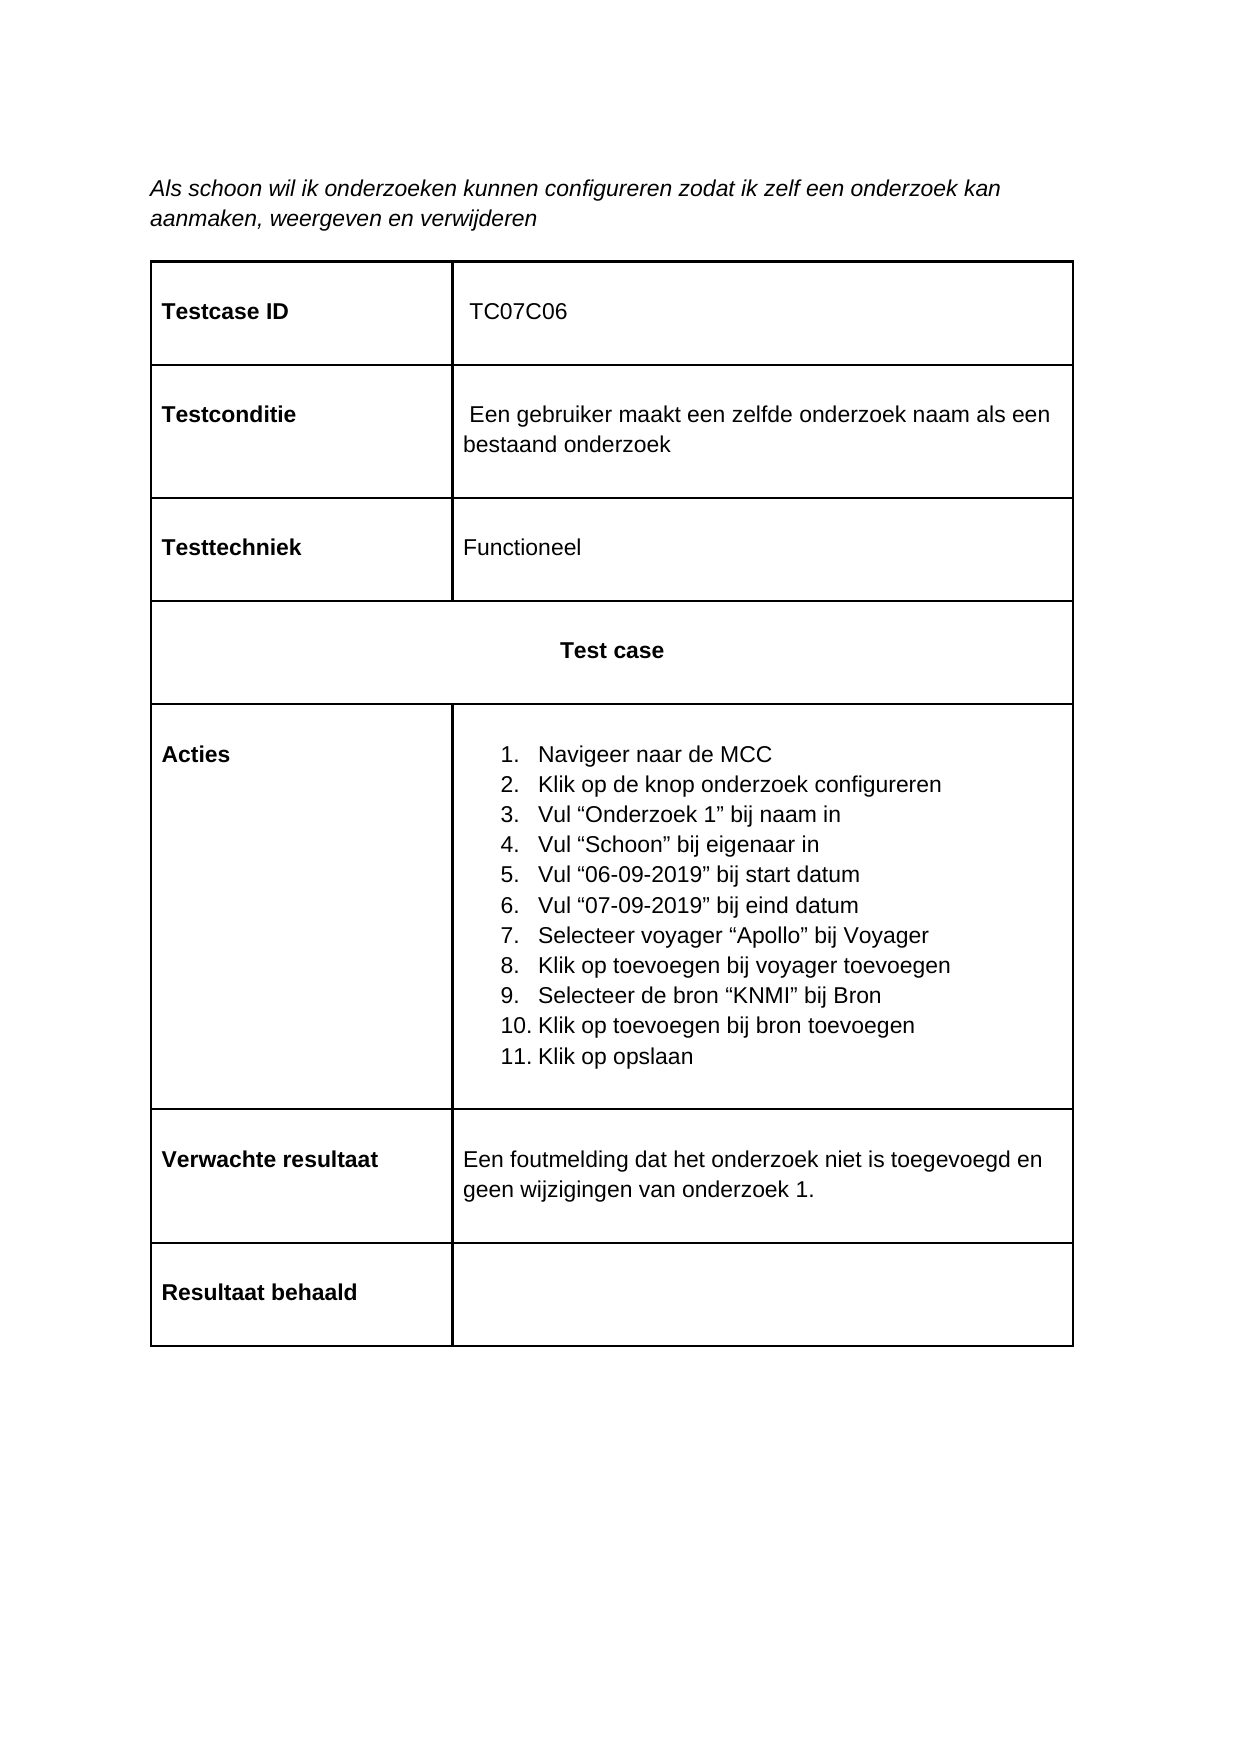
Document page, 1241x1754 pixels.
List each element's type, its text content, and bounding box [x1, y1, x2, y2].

table_cell Test case [152, 602, 1072, 703]
table_cell Navigeer naar de MCC Klik op de knop onderzoek configureren Vul “Onderzoek 1” bij naam in Vul “Schoon” bij eigenaar in Vul “06-09-2019” bij start datum Vul “07-09-2019” bij eind datum Selecteer voyager “Apollo” bij Voyager Klik op toevoegen bij voyager toevoegen Selecteer de bron “KNMI” bij Bron Klik op toevoegen bij bron toevoegen Klik op opslaan [454, 705, 1072, 1108]
table_cell Verwachte resultaat [152, 1110, 451, 1242]
table_cell Resultaat behaald [152, 1244, 451, 1345]
table_cell Acties [152, 705, 451, 1108]
table_cell Een gebruiker maakt een zelfde onderzoek naam als een bestaand onderzoek [454, 366, 1072, 497]
table_cell Testconditie [152, 366, 451, 497]
table_cell [454, 1244, 1072, 1345]
table_cell Een foutmelding dat het onderzoek niet is toegevoegd en geen wijzigingen van onderzoek 1. [454, 1110, 1072, 1242]
table_header TC07C06 [454, 263, 1072, 363]
text Als schoon wil ik onderzoeken kunnen configureren zodat ik zelf een onderzoek kan aanmaken, weergeven en verwijderen [150, 175, 1090, 232]
table_header Testcase ID [152, 263, 451, 363]
table_cell Testtechniek [152, 499, 451, 600]
table_cell Functioneel [454, 499, 1072, 600]
